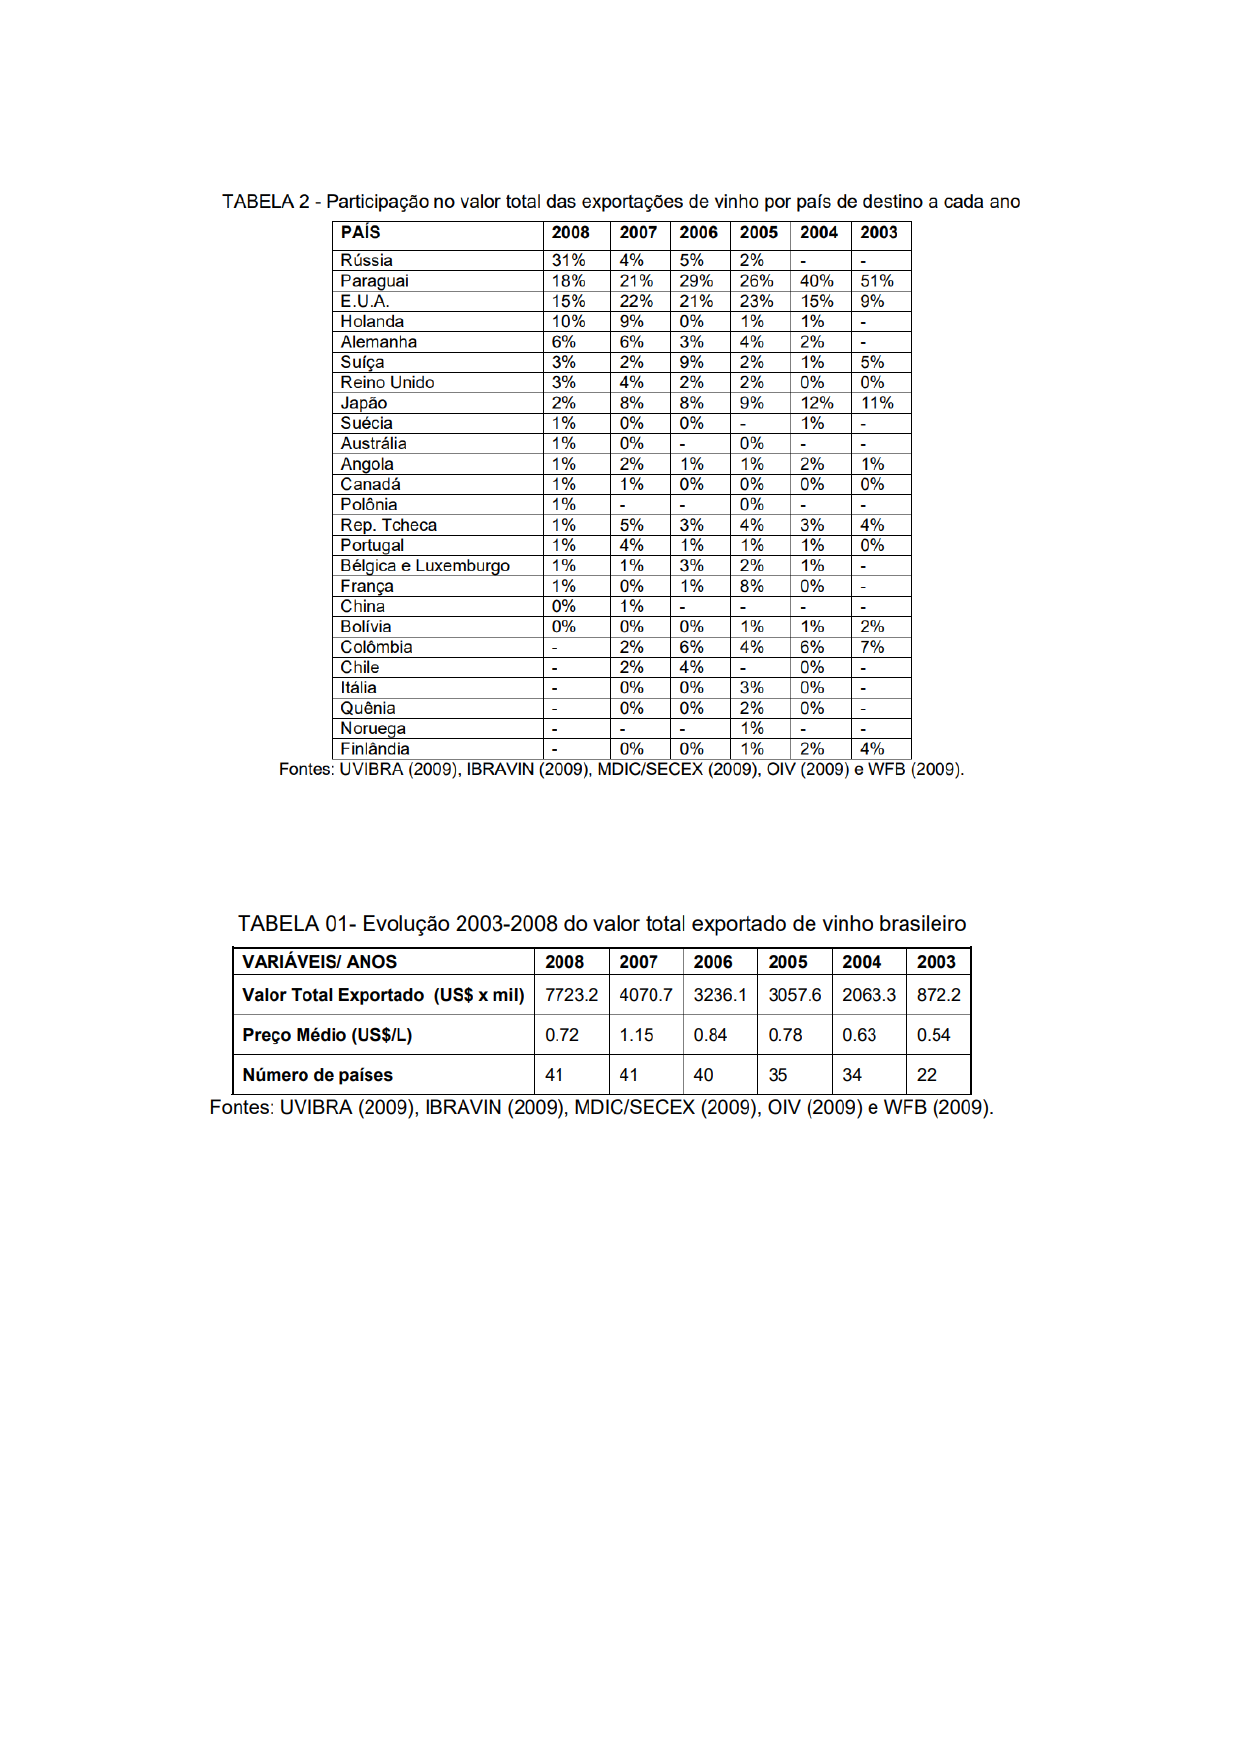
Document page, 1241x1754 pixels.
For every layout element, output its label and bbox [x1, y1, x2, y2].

picture [177, 875, 1063, 1154]
picture [177, 147, 1063, 810]
